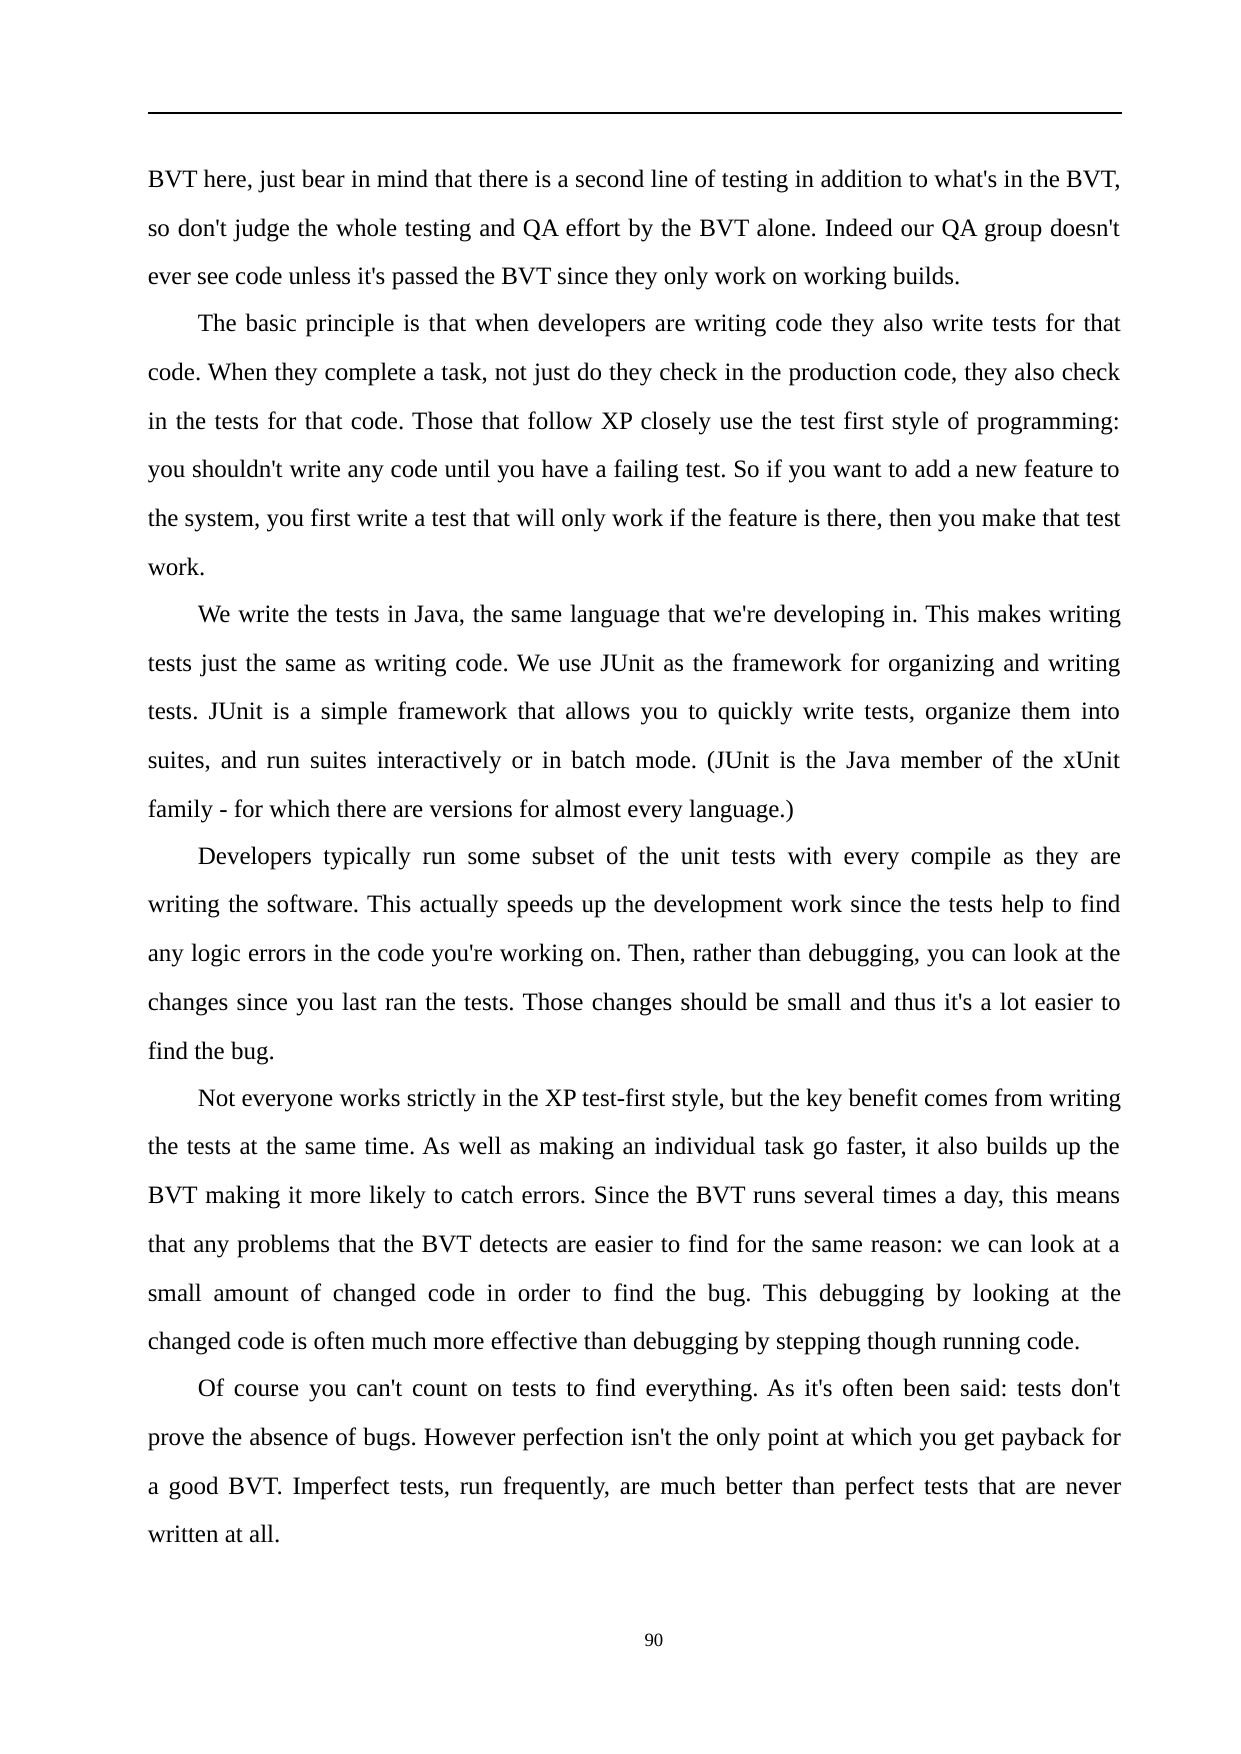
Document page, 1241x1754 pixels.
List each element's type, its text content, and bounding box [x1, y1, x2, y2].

text Of course you can't count on tests to find everything. As it's often been said: tests don't prove the absence of bugs. However perfection isn't the only point at which you get payback for a good BVT. Imperfect tests, run frequently, are much better than perfect tests that are never written at all. [148, 1371, 1122, 1550]
text We write the tests in Java, the same language that we're developing in. This makes writing tests just the same as writing code. We use JUnit as the framework for organizing and writing tests. JUnit is a simple framework that allows you to quickly write tests, organize them into suites, and run suites interactively or in batch mode. (JUnit is the Java member of the xUnit family - for which there are versions for almost every language.) [148, 597, 1122, 824]
text Not everyone works strictly in the XP test-first style, but the key benefit comes from writing the tests at the same time. As well as making an individual task go faster, it also builds up the BVT making it more likely to catch errors. Since the BVT runs several times a day, this means that any problems that the BVT detects are easier to find for the same reason: we can look at a small amount of changed code in order to find the bug. This debugging by looking at the changed code is often much more effective than debugging by stepping though running code. [148, 1081, 1122, 1357]
text The basic principle is that when developers are writing code they also write tests for that code. When they complete a task, not just do they check in the production code, they also check in the tests for that code. Those that follow XP closely use the test first style of programming: you shouldn't write any code until you have a failing test. So if you want to add a new feature to the system, you first write a test that will only work if the feature is there, then you make that test work. [148, 306, 1122, 583]
text Developers typically run some subset of the unit tests with every compile as they are writing the software. This actually speeds up the development work since the tests help to find any logic errors in the code you're working on. Then, rather than debugging, you can look at the changes since you last ran the tests. Those changes should be small and thus it's a lot easier to find the bug. [148, 839, 1122, 1066]
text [148, 162, 1122, 292]
